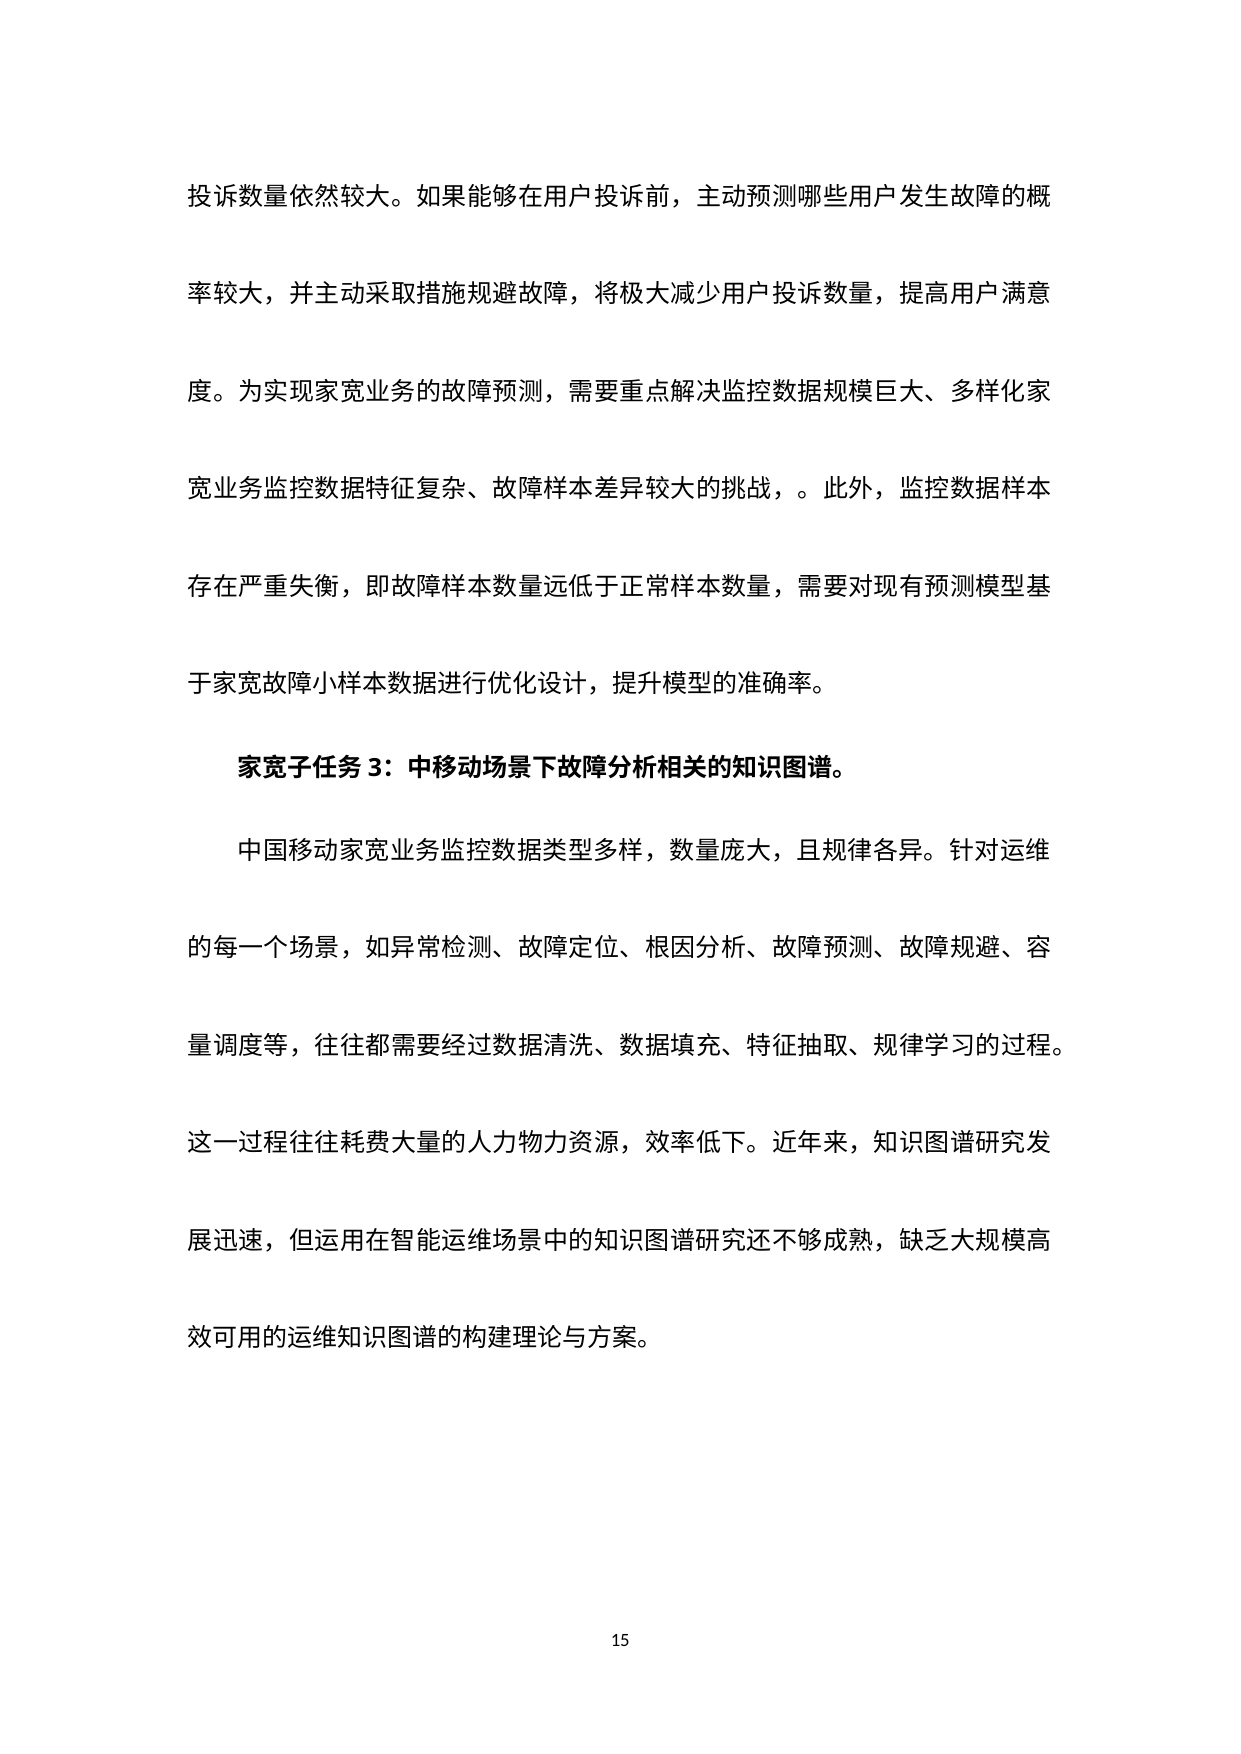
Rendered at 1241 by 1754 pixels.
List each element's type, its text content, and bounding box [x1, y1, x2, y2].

text 家宽子任务3：中移动场景下故障分析相关的知识图谱。 [187, 733, 1053, 798]
text 中国移动家宽业务监控数据类型多样，数量庞大，且规律各异。针对运维的每一个场景，如异常检测、故障定位、根因分析、故障预测、故障规避、容量调度等，往往都需要经过数据清洗、数据填充、特征抽取、规律学习的过程。这一过程往往耗费大量的人力物力资源，效率低下。近年来，知识图谱研究发展迅速，但运用在智能运维场景中的知识图谱研究还不够成熟，缺乏大规模高效可用的运维知识图谱的构建理论与方案。 [187, 816, 1053, 1368]
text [187, 162, 1053, 714]
